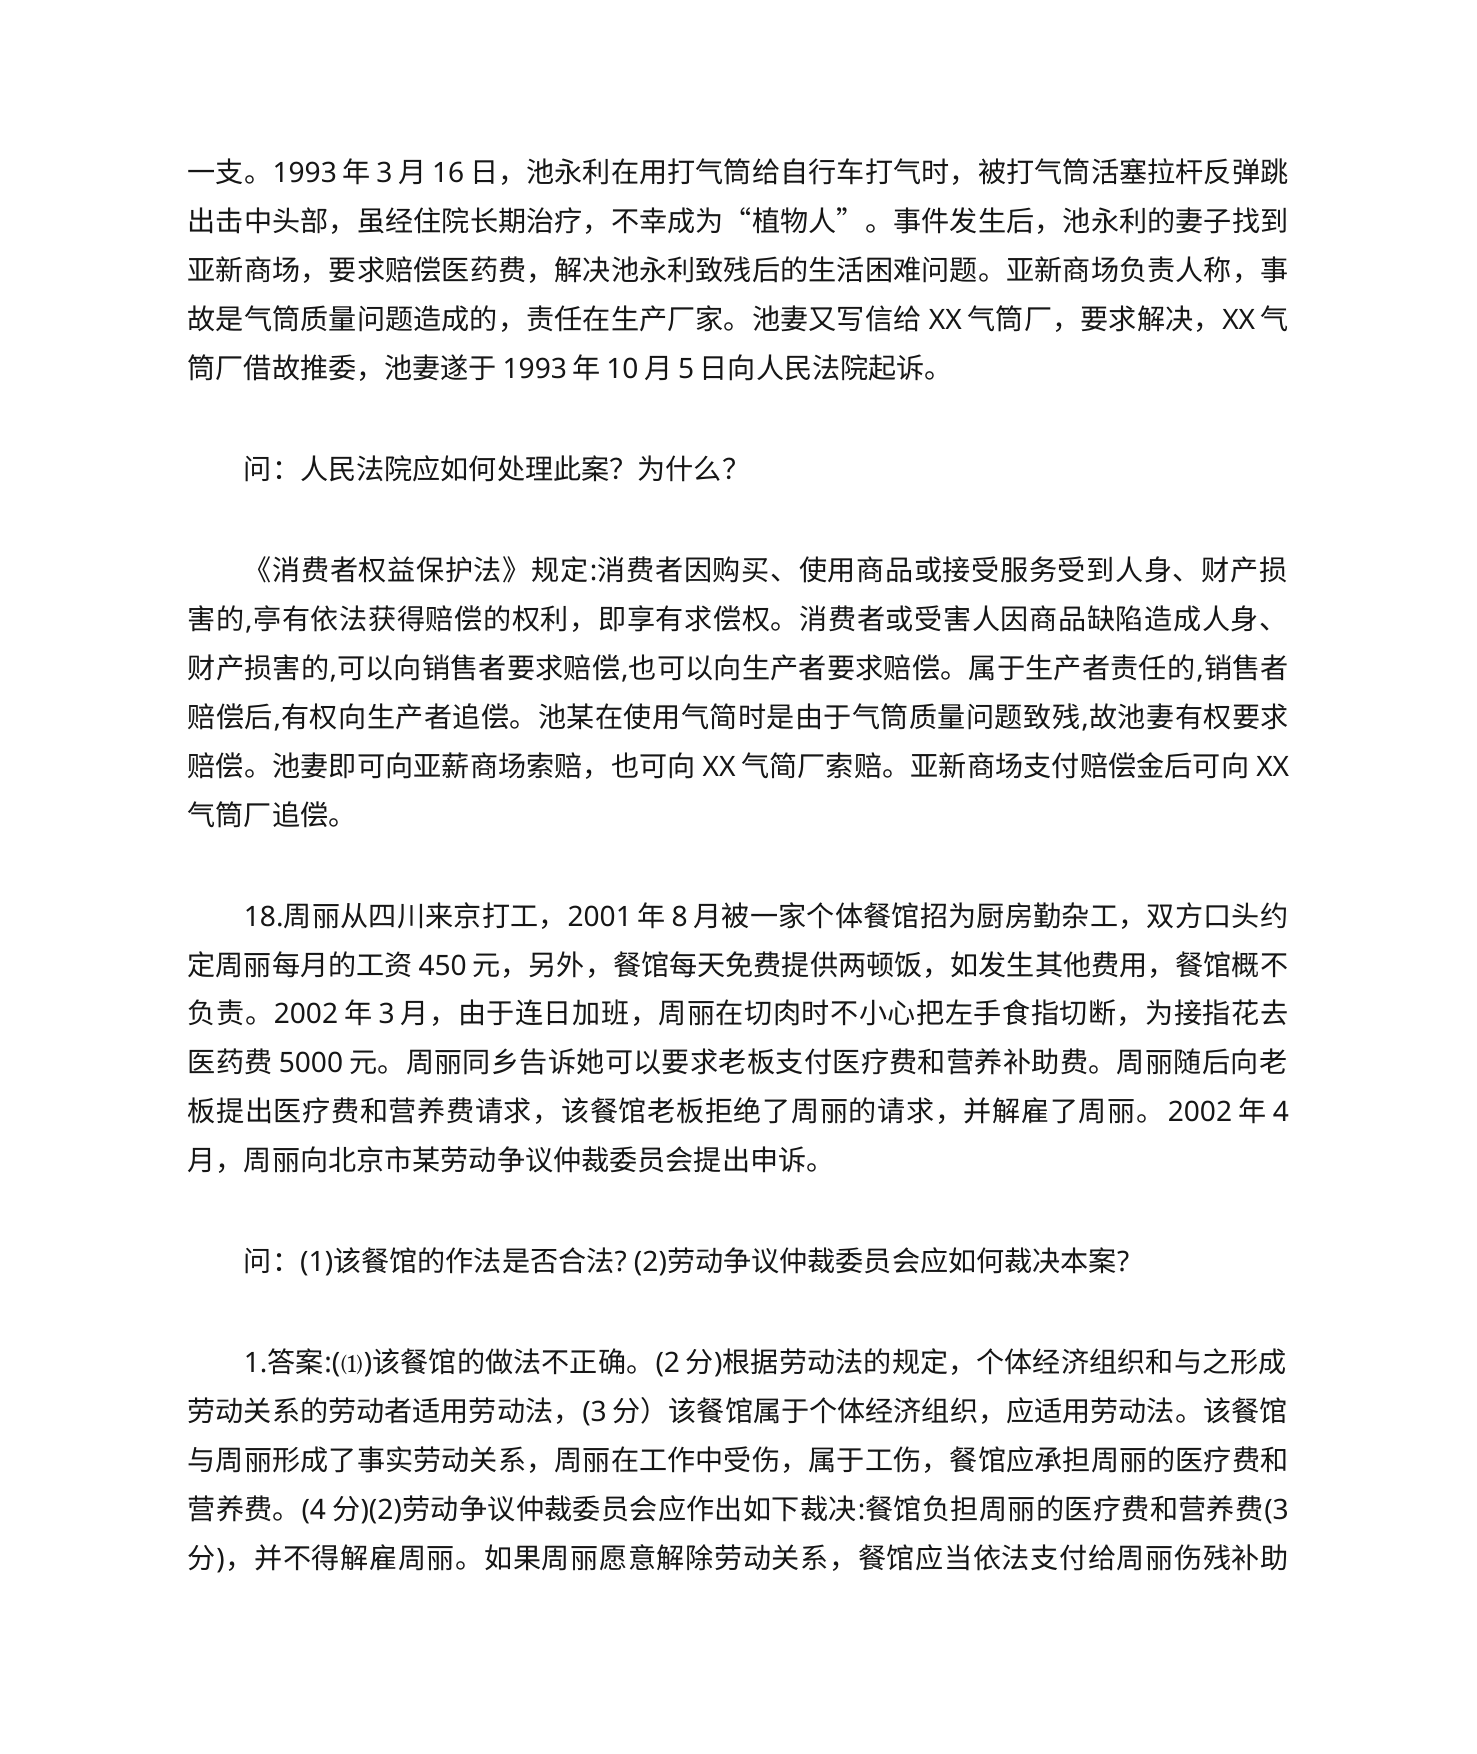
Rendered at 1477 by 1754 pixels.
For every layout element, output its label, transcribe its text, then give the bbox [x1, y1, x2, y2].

text 《消费者权益保护法》规定:消费者因购买、使用商品或接受服务受到人身、财产损害的,亭有依法获得赔偿的权利，即享有求偿权。消费者或受害人因商品缺陷造成人身、财产损害的,可以向销售者要求赔偿,也可以向生产者要求赔偿。属于生产者责任的,销售者赔偿后,有权向生产者追偿。池某在使用气简时是由于气筒质量问题致残,故池妻有权要求赔偿。池妻即可向亚薪商场索赔，也可向XX气简厂索赔。亚新商场支付赔偿金后可向XX气筒厂追偿。 [187, 548, 1289, 833]
text 18.周丽从四川来京打工，2001年8月被一家个体餐馆招为厨房勤杂工，双方口头约定周丽每月的工资450元，另外，餐馆每天免费提供两顿饭，如发生其他费用，餐馆概不负责。2002年3月，由于连日加班，周丽在切肉时不小心把左手食指切断，为接指花去医药费5000元。周丽同乡告诉她可以要求老板支付医疗费和营养补助费。周丽随后向老板提出医疗费和营养费请求，该餐馆老板拒绝了周丽的请求，并解雇了周丽。2002年4月，周丽向北京市某劳动争议仲裁委员会提出申诉。 [187, 893, 1289, 1179]
text 问：人民法院应如何处理此案？为什么？ [187, 447, 1289, 487]
text 问：(1)该餐馆的作法是否合法? (2)劳动争议仲裁委员会应如何裁决本案? [187, 1239, 1289, 1280]
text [187, 150, 1289, 386]
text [187, 1340, 1289, 1577]
